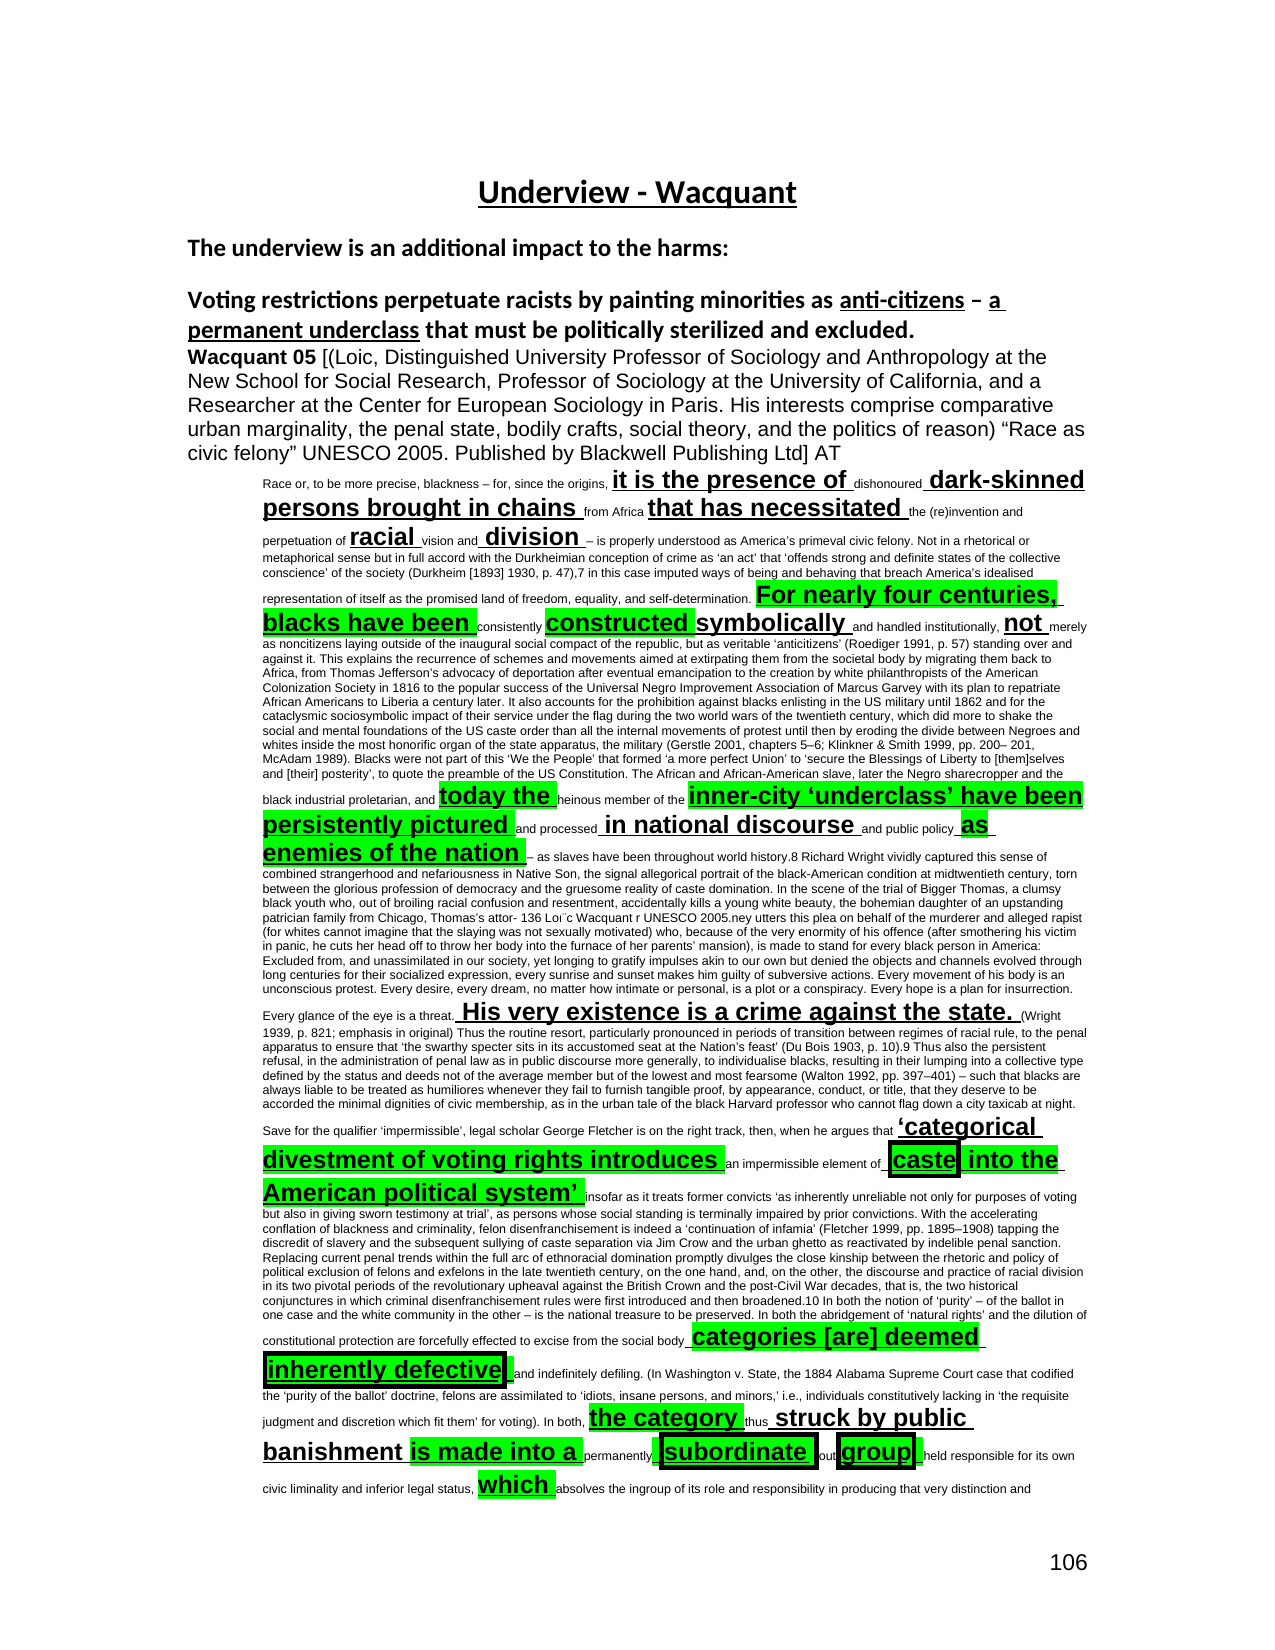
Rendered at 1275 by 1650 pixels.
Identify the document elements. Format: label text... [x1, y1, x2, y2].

subtitle Voting restrictions perpetuate racists by painting minorities as anti-citizens – a permanent underclass that must be politically sterilized and excluded. [187, 284, 1087, 345]
text Wacquant 05 [(Loic, Distinguished University Professor of Sociology and Anthropology at the New School for Social Research, Professor of Sociology at the University of California, and a Researcher at the Center for European Sociology in Paris. His interests comprise comparative urban marginality, the penal state, bodily crafts, social theory, and the politics of reason) “Race as civic felony” UNESCO 2005. Published by Blackwell Publishing Ltd] AT [187, 345, 1087, 464]
subtitle The underview is an additional impact to the harms: [187, 232, 1087, 263]
subtitle Underview - Wacquant [187, 171, 1087, 212]
